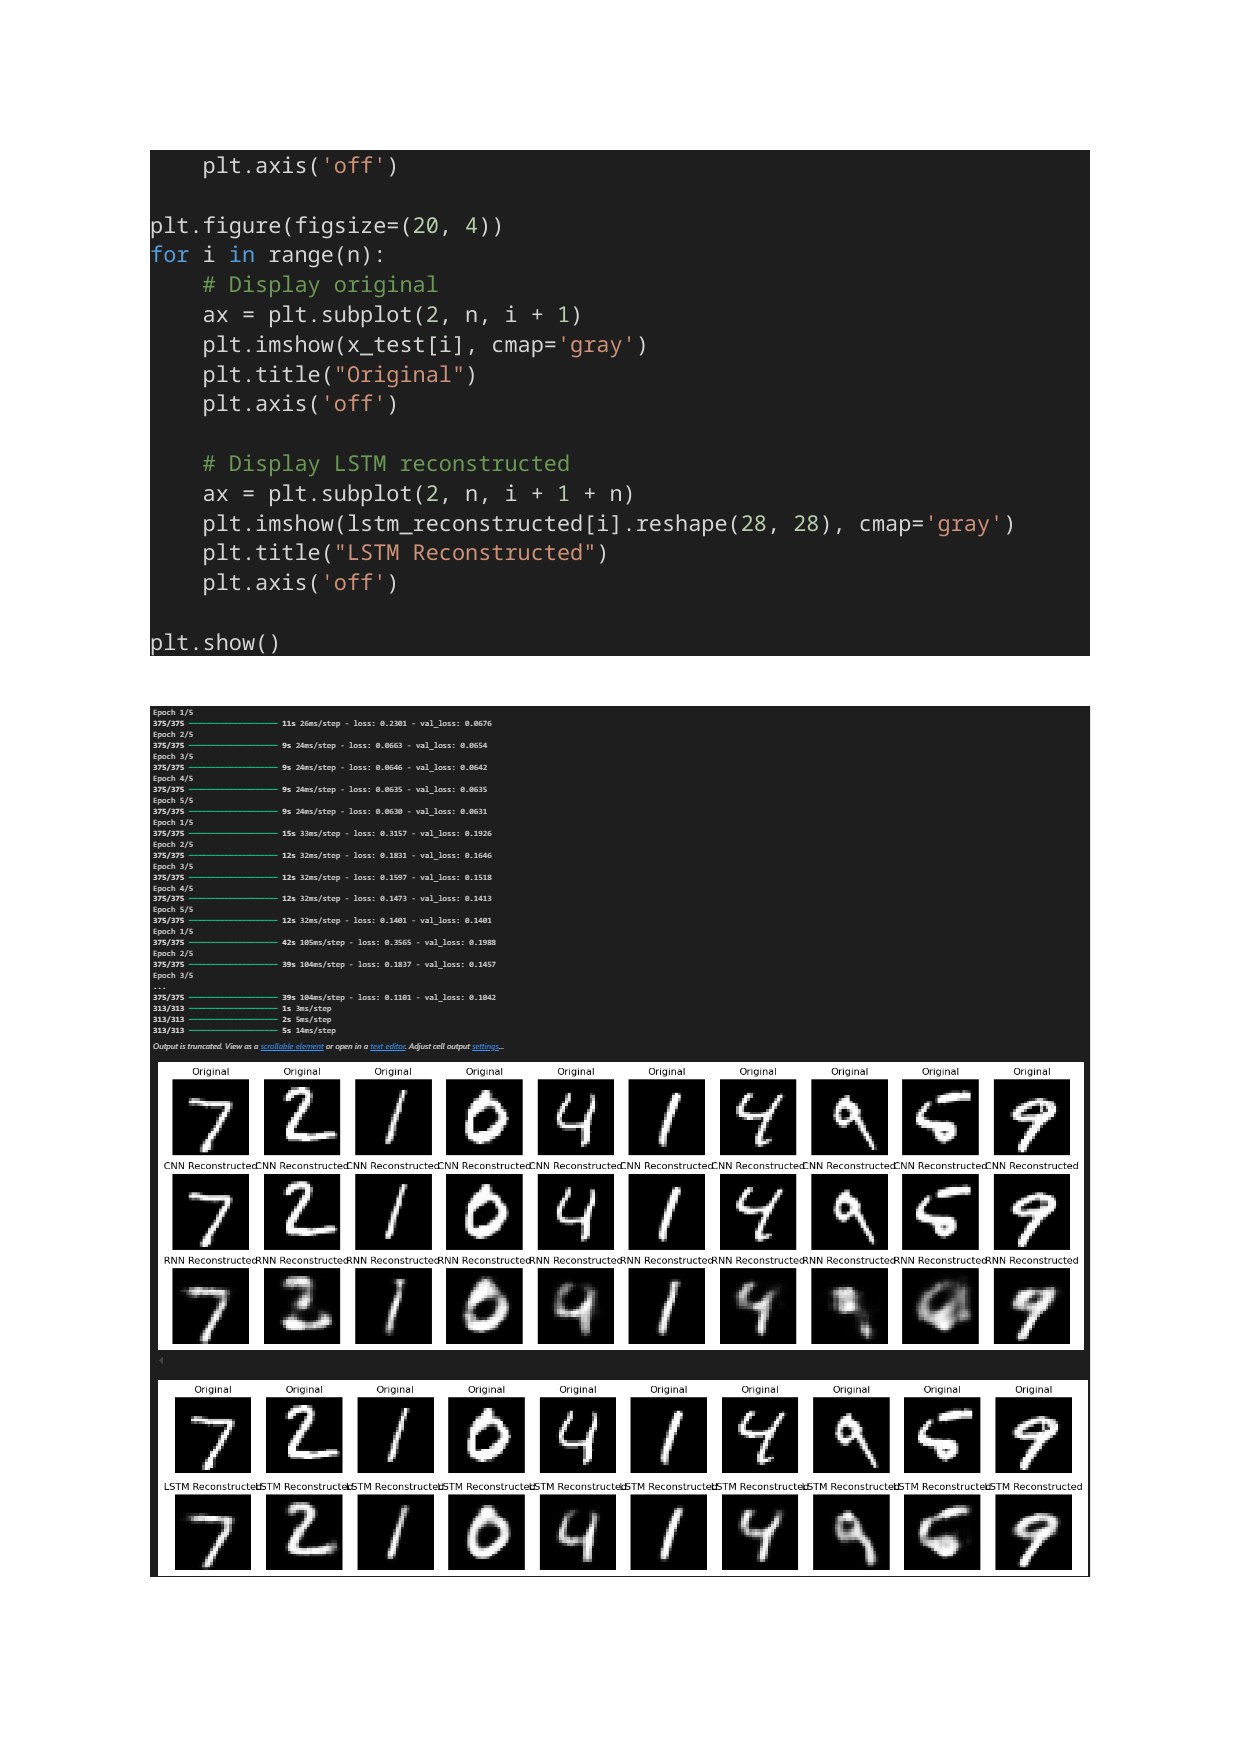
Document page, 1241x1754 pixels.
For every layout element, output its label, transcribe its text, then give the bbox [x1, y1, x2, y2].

text ax = plt.subplot(2, n, i + 1 + n) [150, 478, 1090, 507]
text plt.title("LSTM Reconstructed") [150, 537, 1090, 567]
text for i in range(n): [150, 239, 1090, 269]
text plt.imshow(lstm_reconstructed[i].reshape(28, 28), cmap='gray') [150, 507, 1090, 537]
text # Display LSTM reconstructed [150, 448, 1090, 478]
text plt.show() [150, 627, 1090, 656]
text plt.axis('off') [150, 388, 1090, 418]
text plt.figure(figsize=(20, 4)) [150, 209, 1090, 239]
text plt.imshow(x_test[i], cmap='gray') [150, 329, 1090, 358]
picture [150, 706, 1091, 1577]
text plt.title("Original") [150, 358, 1090, 388]
text plt.axis('off') [150, 567, 1090, 597]
text ax = plt.subplot(2, n, i + 1) [150, 299, 1090, 329]
text plt.axis('off') [150, 150, 1090, 180]
text # Display original [150, 269, 1090, 299]
